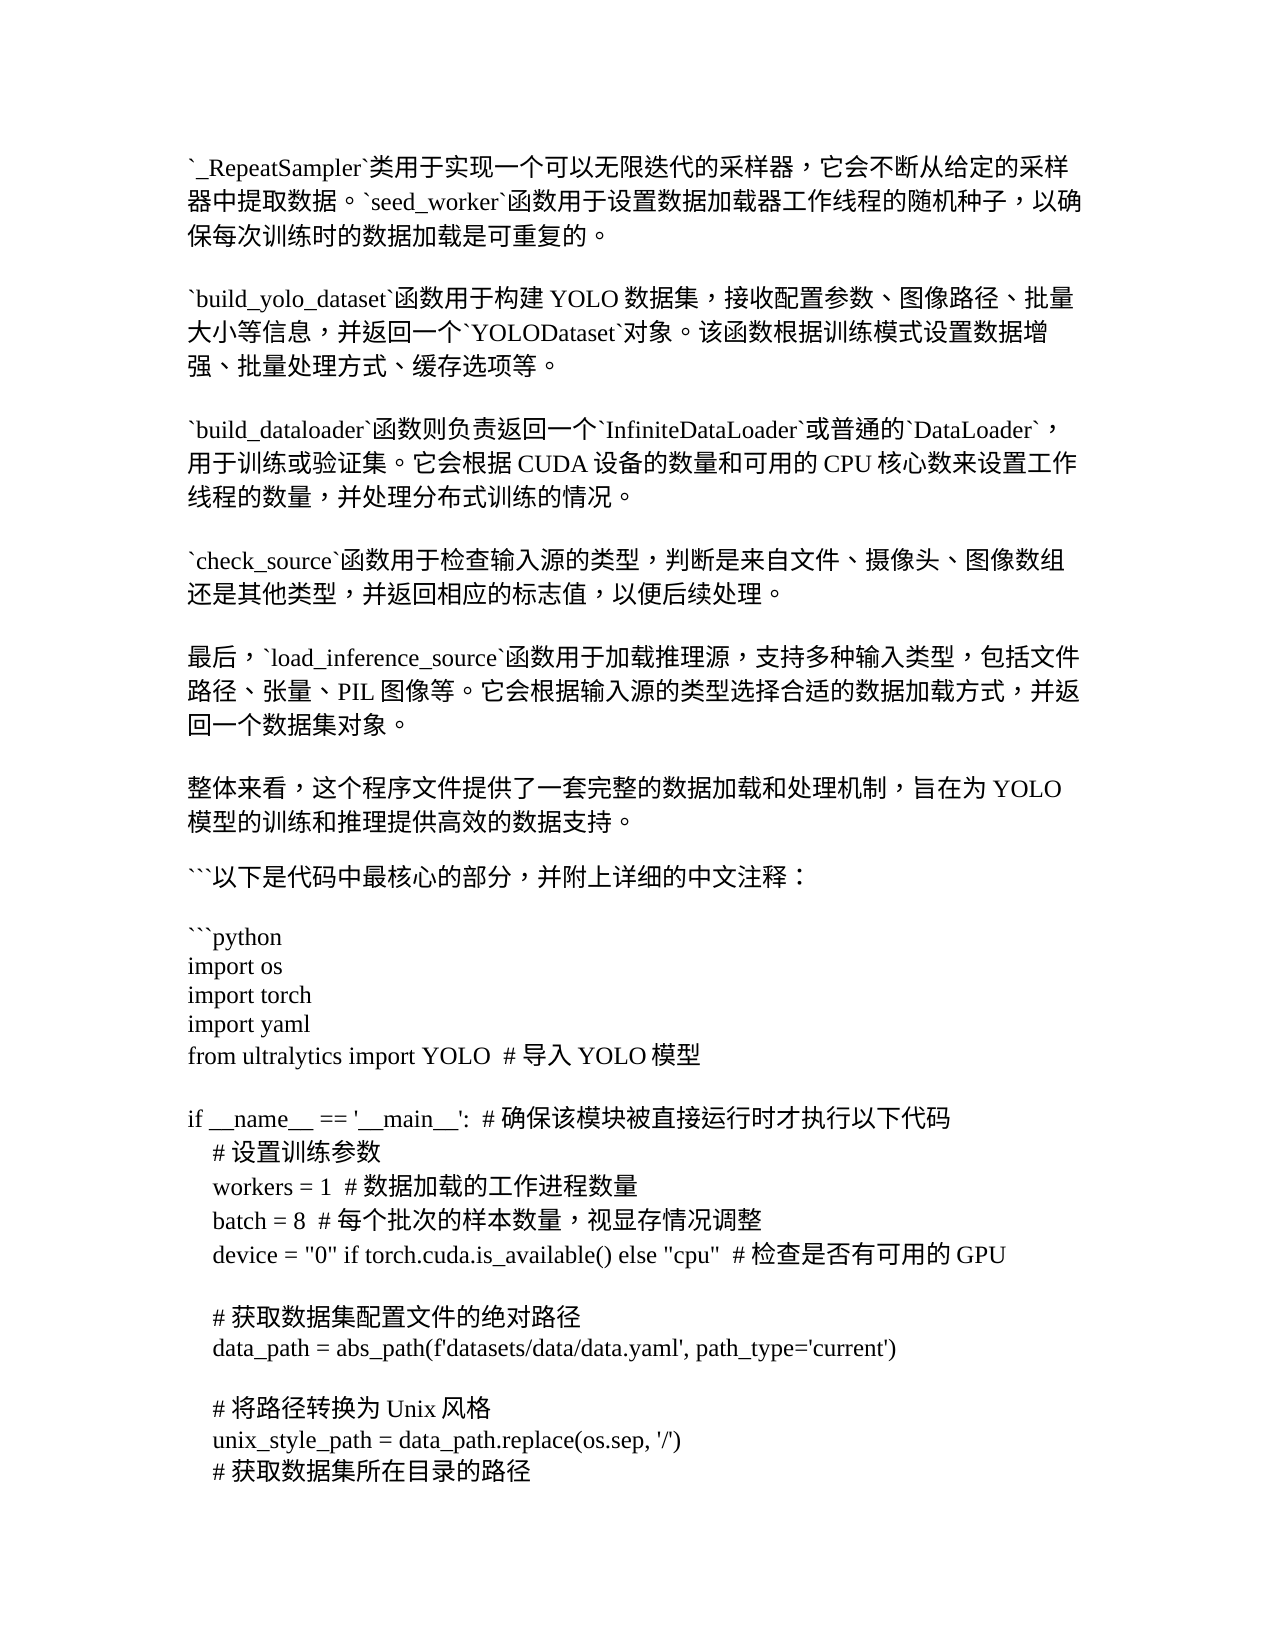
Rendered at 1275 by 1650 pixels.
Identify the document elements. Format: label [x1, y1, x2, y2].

text [187, 150, 1087, 839]
text [187, 859, 1087, 1488]
